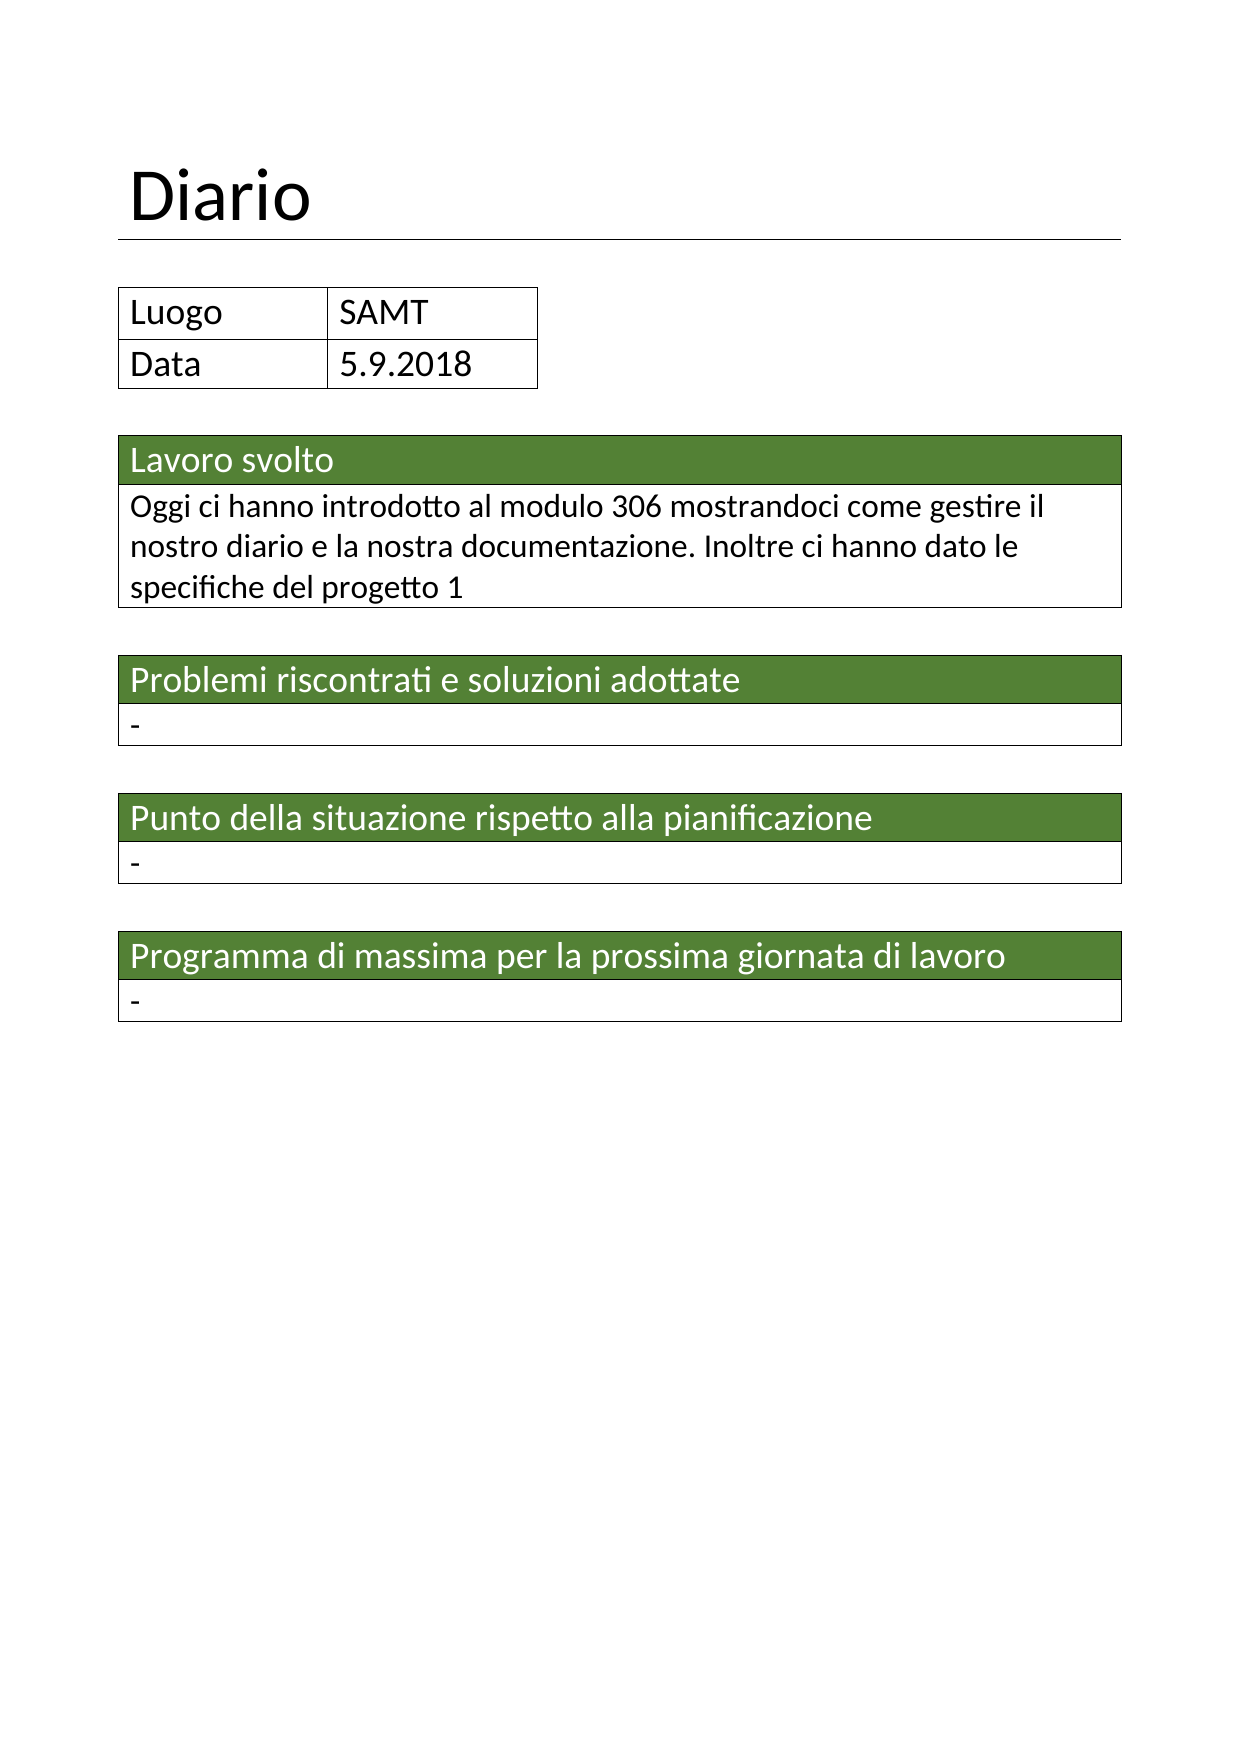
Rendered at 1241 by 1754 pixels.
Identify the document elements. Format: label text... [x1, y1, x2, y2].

table_header Programma di massima per la prossima giornata di lavoro [119, 932, 1121, 979]
table_cell Data [119, 340, 327, 387]
table_header Luogo [119, 288, 327, 339]
table_cell - [119, 980, 1121, 1021]
table_cell Oggi ci hanno introdotto al modulo 306 mostrandoci come gestire il nostro diario e la nostra documentazione. Inoltre ci hanno dato le specifiche del progetto 1 [119, 485, 1121, 607]
table_header Punto della situazione rispetto alla pianificazione [119, 794, 1121, 841]
table_header Diario [118, 148, 1121, 239]
table_header Lavoro svolto [119, 436, 1121, 484]
table_cell - [119, 842, 1121, 883]
table_cell 5.9.2018 [328, 340, 537, 387]
table_header Problemi riscontrati e soluzioni adottate [119, 656, 1121, 703]
table_header SAMT [328, 288, 537, 339]
table_cell - [119, 704, 1121, 745]
